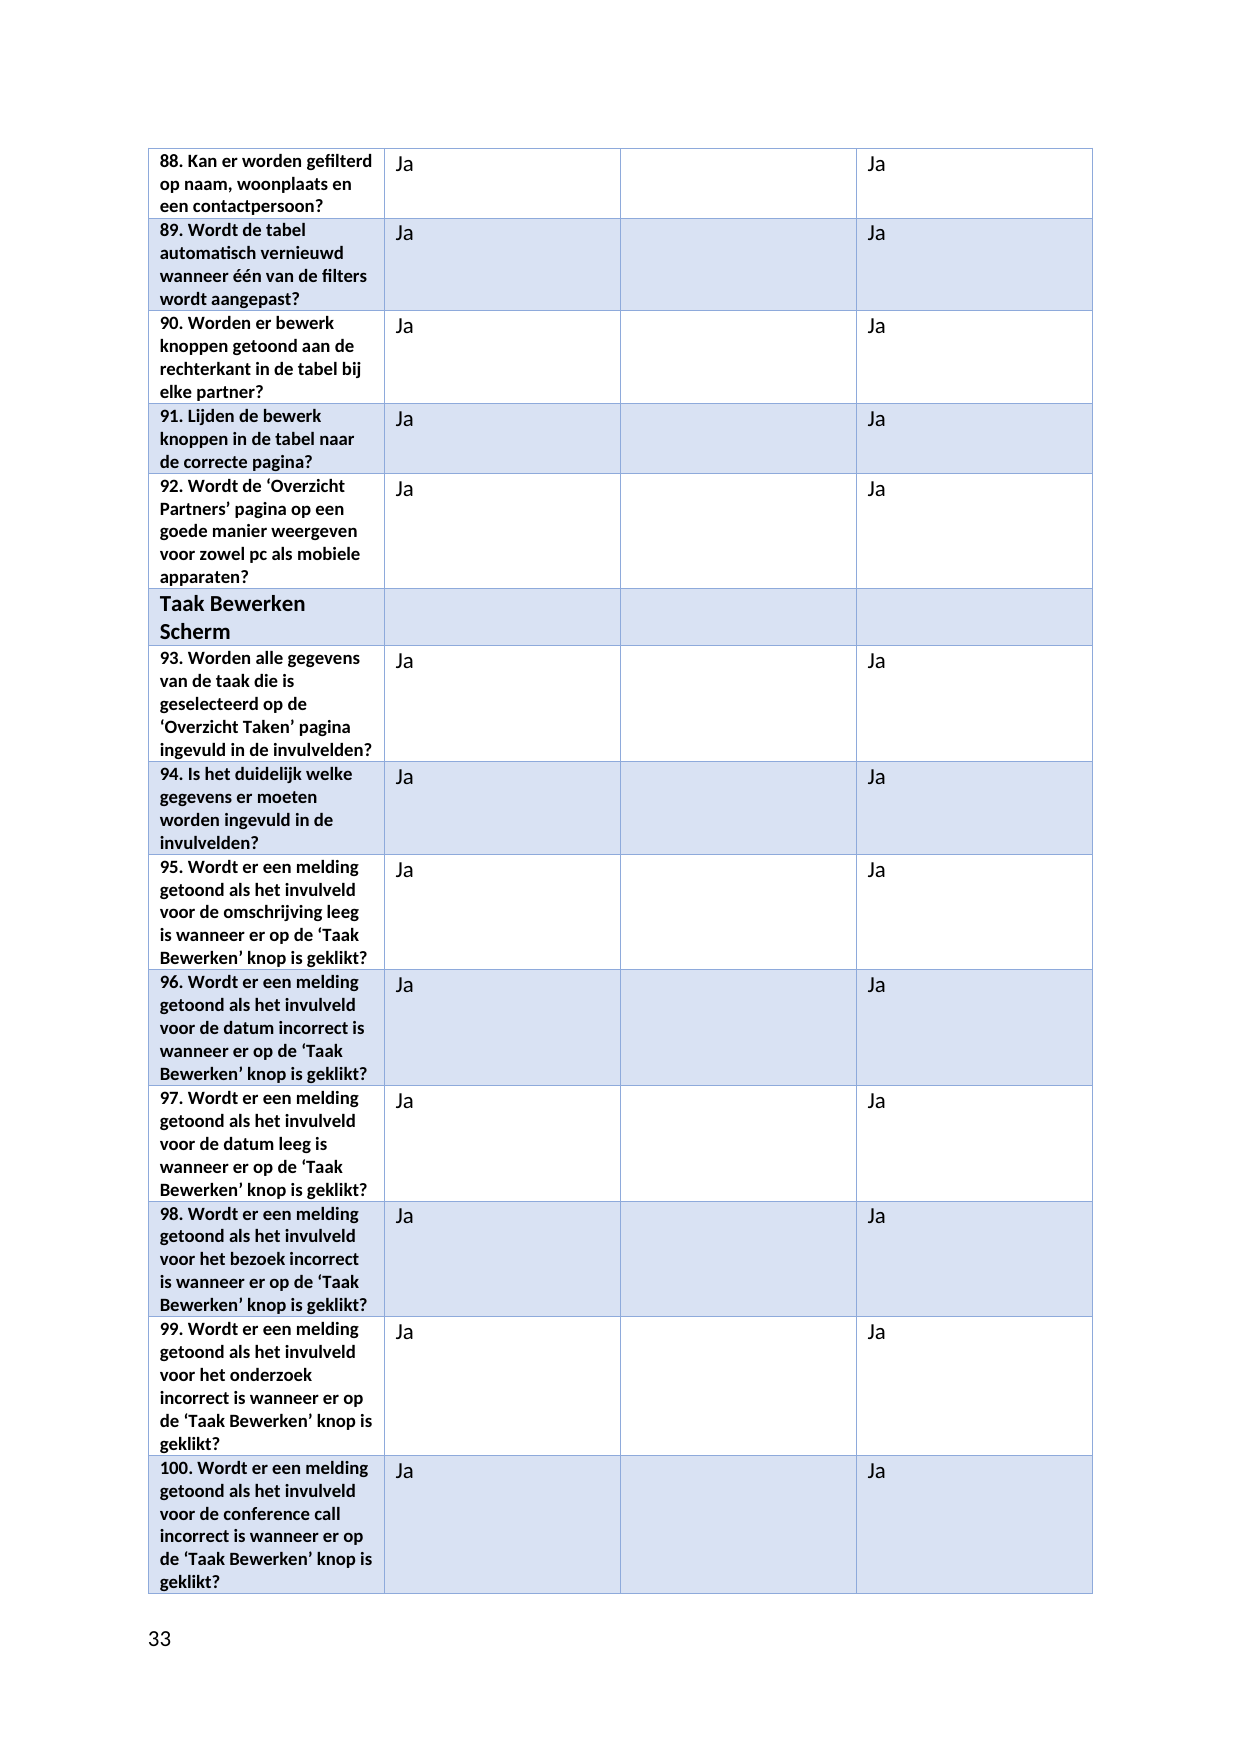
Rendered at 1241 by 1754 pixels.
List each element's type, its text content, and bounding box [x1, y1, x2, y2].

table_cell Taak Bewerken Scherm [149, 589, 384, 645]
table_cell Ja [385, 219, 620, 310]
table_cell [385, 589, 620, 645]
table_cell [621, 646, 856, 761]
table_cell 91. Lijden de bewerk knoppen in de tabel naar de correcte pagina? [149, 404, 384, 473]
table_cell Ja [385, 1086, 620, 1201]
table_cell [621, 311, 856, 403]
table_cell [621, 1317, 856, 1455]
table_cell [621, 1086, 856, 1201]
table_cell [857, 589, 1092, 645]
table_cell Ja [857, 646, 1092, 761]
table_cell [621, 1456, 856, 1593]
table_cell Ja [385, 646, 620, 761]
table_cell Ja [857, 311, 1092, 403]
table_cell 89. Wordt de tabel automatisch vernieuwd wanneer één van de filters wordt aangepast? [149, 219, 384, 310]
table_cell 90. Worden er bewerk knoppen getoond aan de rechterkant in de tabel bij elke partner? [149, 311, 384, 403]
table_cell [621, 1202, 856, 1316]
table_cell Ja [385, 149, 620, 217]
table_cell [621, 149, 856, 217]
table_cell Ja [857, 1317, 1092, 1455]
table_cell Ja [857, 149, 1092, 217]
table_cell Ja [857, 762, 1092, 854]
table_cell Ja [857, 1456, 1092, 1593]
table_cell 99. Wordt er een melding getoond als het invulveld voor het onderzoek incorrect is wanneer er op de ‘Taak Bewerken’ knop is geklikt? [149, 1317, 384, 1455]
table_cell [621, 762, 856, 854]
table_cell 95. Wordt er een melding getoond als het invulveld voor de omschrijving leeg is wanneer er op de ‘Taak Bewerken’ knop is geklikt? [149, 855, 384, 969]
table_cell Ja [857, 1086, 1092, 1201]
table_cell 94. Is het duidelijk welke gegevens er moeten worden ingevuld in de invulvelden? [149, 762, 384, 854]
table_cell [621, 589, 856, 645]
table_cell 96. Wordt er een melding getoond als het invulveld voor de datum incorrect is wanneer er op de ‘Taak Bewerken’ knop is geklikt? [149, 970, 384, 1085]
table_cell 98. Wordt er een melding getoond als het invulveld voor het bezoek incorrect is wanneer er op de ‘Taak Bewerken’ knop is geklikt? [149, 1202, 384, 1316]
table_cell Ja [857, 1202, 1092, 1316]
table_cell Ja [857, 404, 1092, 473]
table_cell Ja [385, 1317, 620, 1455]
table_cell Ja [857, 970, 1092, 1085]
table_cell [621, 404, 856, 473]
table_cell 88. Kan er worden gefilterd op naam, woonplaats en een contactpersoon? [149, 149, 384, 217]
table_cell 93. Worden alle gegevens van de taak die is geselecteerd op de ‘Overzicht Taken’ pagina ingevuld in de invulvelden? [149, 646, 384, 761]
table_cell Ja [385, 1202, 620, 1316]
table_cell Ja [385, 1456, 620, 1593]
table_cell 100. Wordt er een melding getoond als het invulveld voor de conference call incorrect is wanneer er op de ‘Taak Bewerken’ knop is geklikt? [149, 1456, 384, 1593]
table_cell Ja [857, 855, 1092, 969]
table_cell Ja [385, 762, 620, 854]
table_cell 97. Wordt er een melding getoond als het invulveld voor de datum leeg is wanneer er op de ‘Taak Bewerken’ knop is geklikt? [149, 1086, 384, 1201]
table_cell Ja [385, 855, 620, 969]
table_cell Ja [385, 474, 620, 588]
table_cell 92. Wordt de ‘Overzicht Partners’ pagina op een goede manier weergeven voor zowel pc als mobiele apparaten? [149, 474, 384, 588]
table_cell [621, 855, 856, 969]
table_cell Ja [385, 404, 620, 473]
table_cell Ja [385, 970, 620, 1085]
table_cell [621, 474, 856, 588]
table_cell [621, 219, 856, 310]
table_cell Ja [857, 474, 1092, 588]
table_cell [621, 970, 856, 1085]
table_cell Ja [857, 219, 1092, 310]
table_cell Ja [385, 311, 620, 403]
